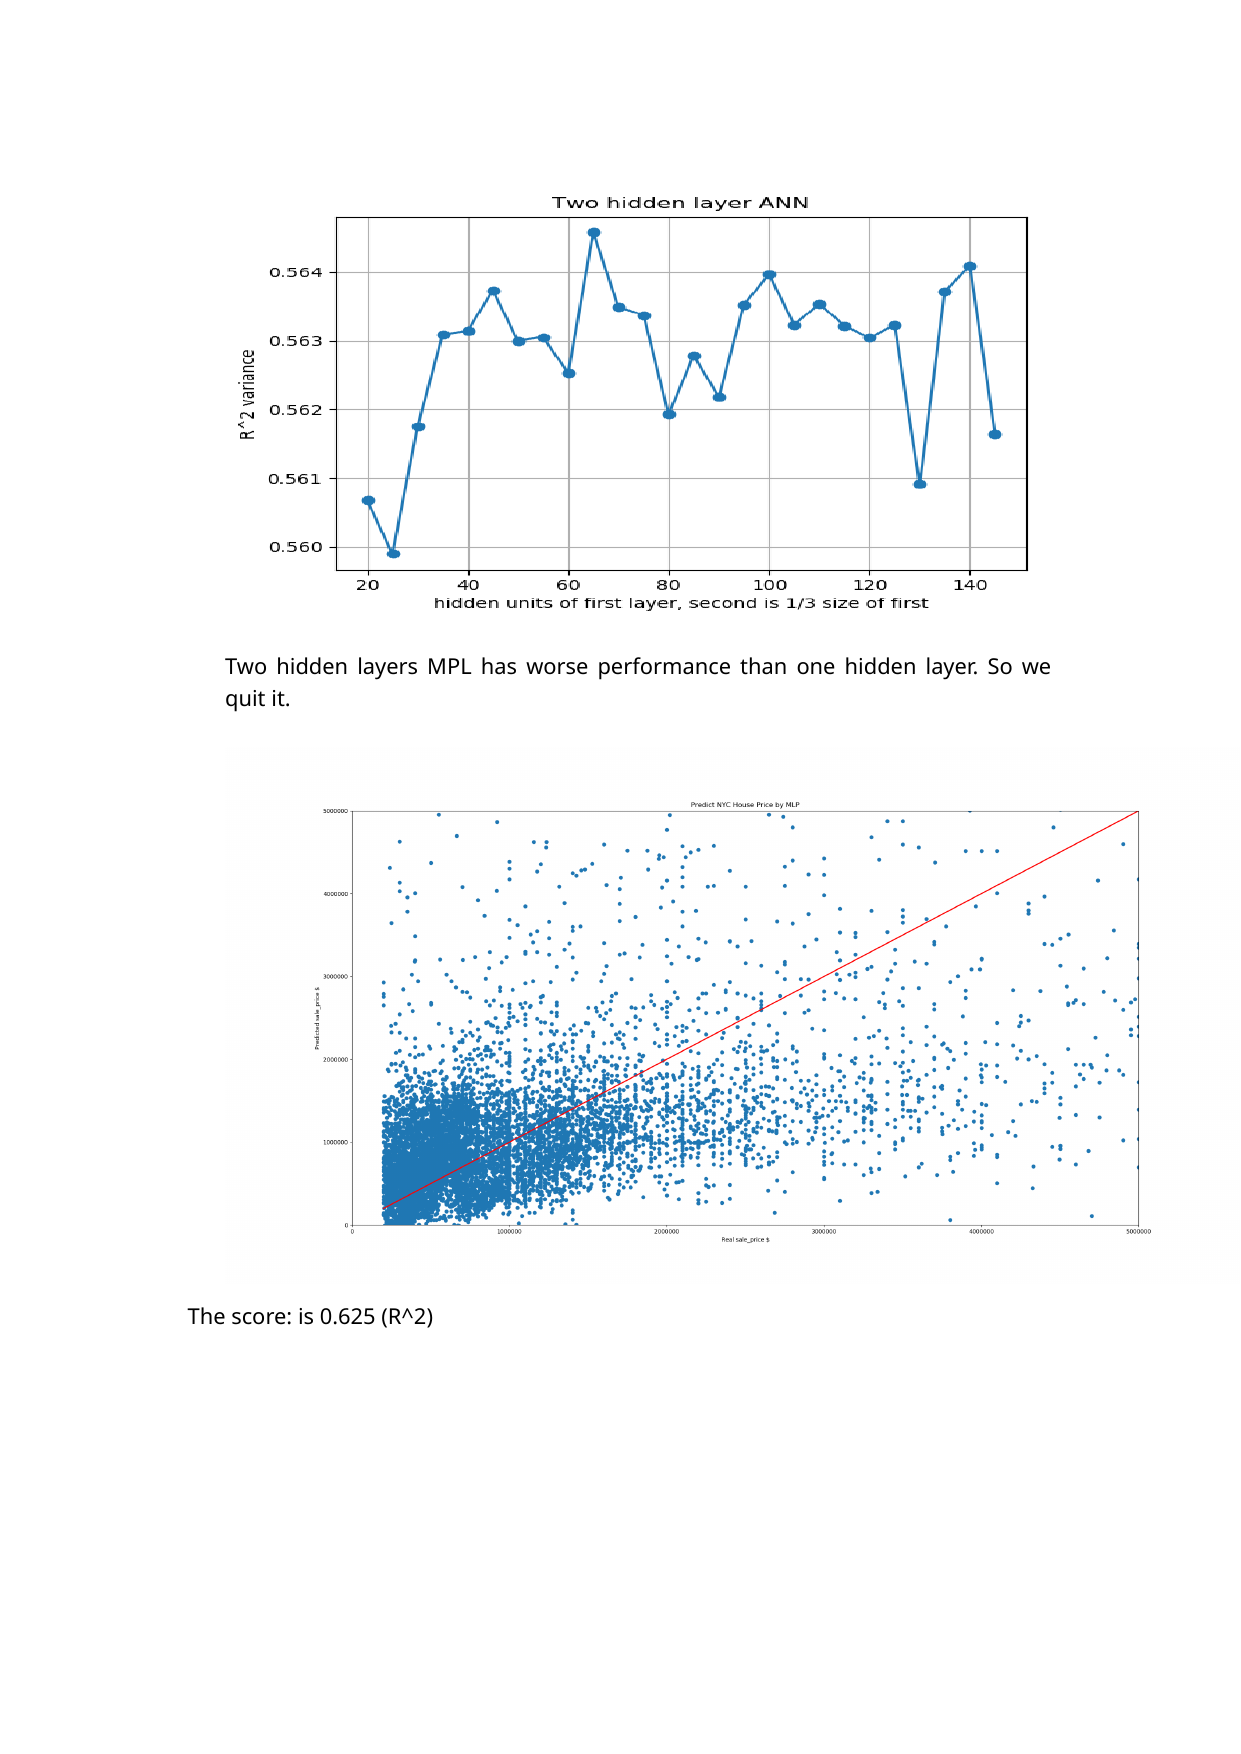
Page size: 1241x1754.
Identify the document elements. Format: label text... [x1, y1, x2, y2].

picture [225, 162, 1116, 620]
list Two hidden layers MPL has worse performance than one hidden layer. So we quit it. [225, 620, 1053, 714]
picture [225, 747, 1240, 1284]
text The score: is 0.625 (R^2) [187, 1299, 1053, 1332]
